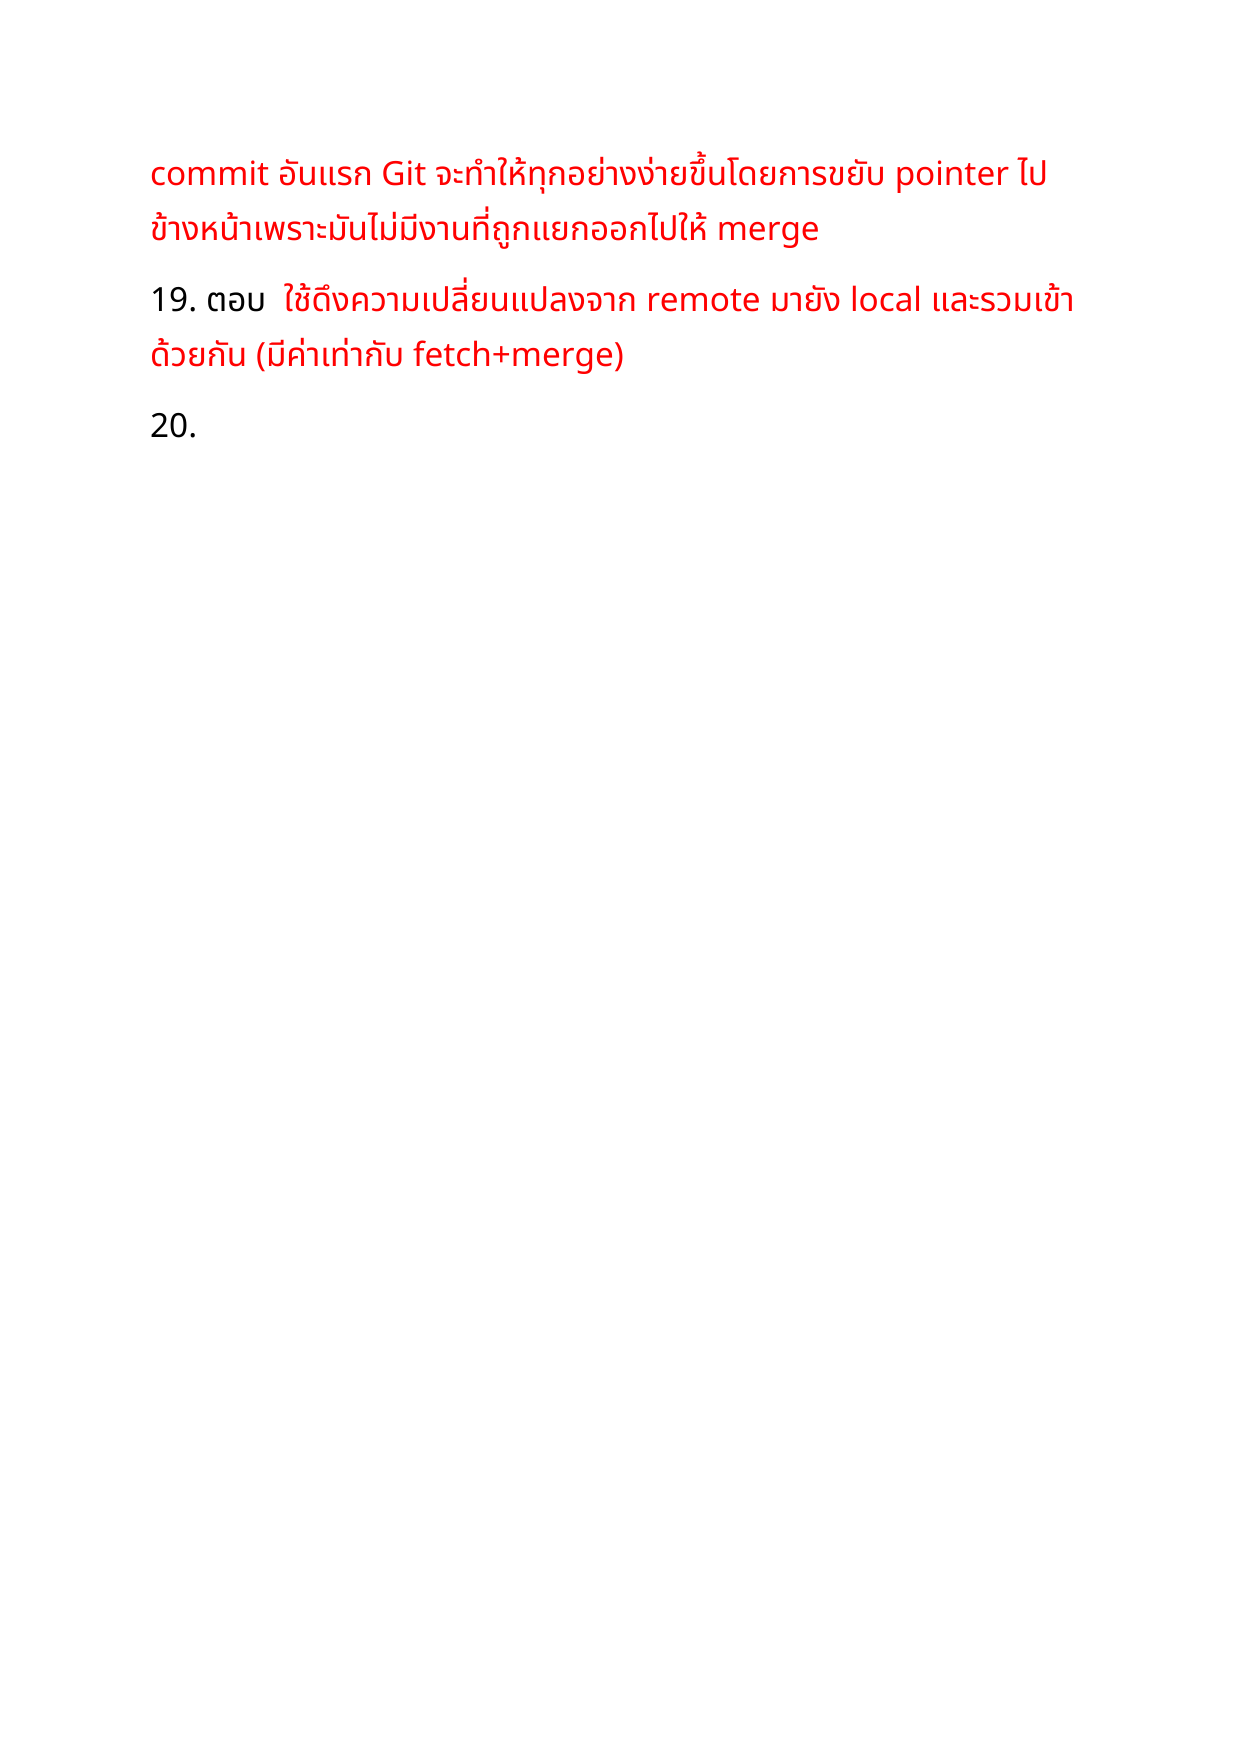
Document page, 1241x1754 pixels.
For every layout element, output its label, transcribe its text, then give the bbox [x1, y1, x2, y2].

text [150, 150, 1090, 255]
text 19. ตอบ ใช้ดึงความเปลี่ยนแปลงจาก remote มายัง local และรวมเข้าด้วยกัน (มีค่าเท่ากับ fetch+merge) [150, 276, 1090, 381]
text 20. [150, 402, 1090, 447]
